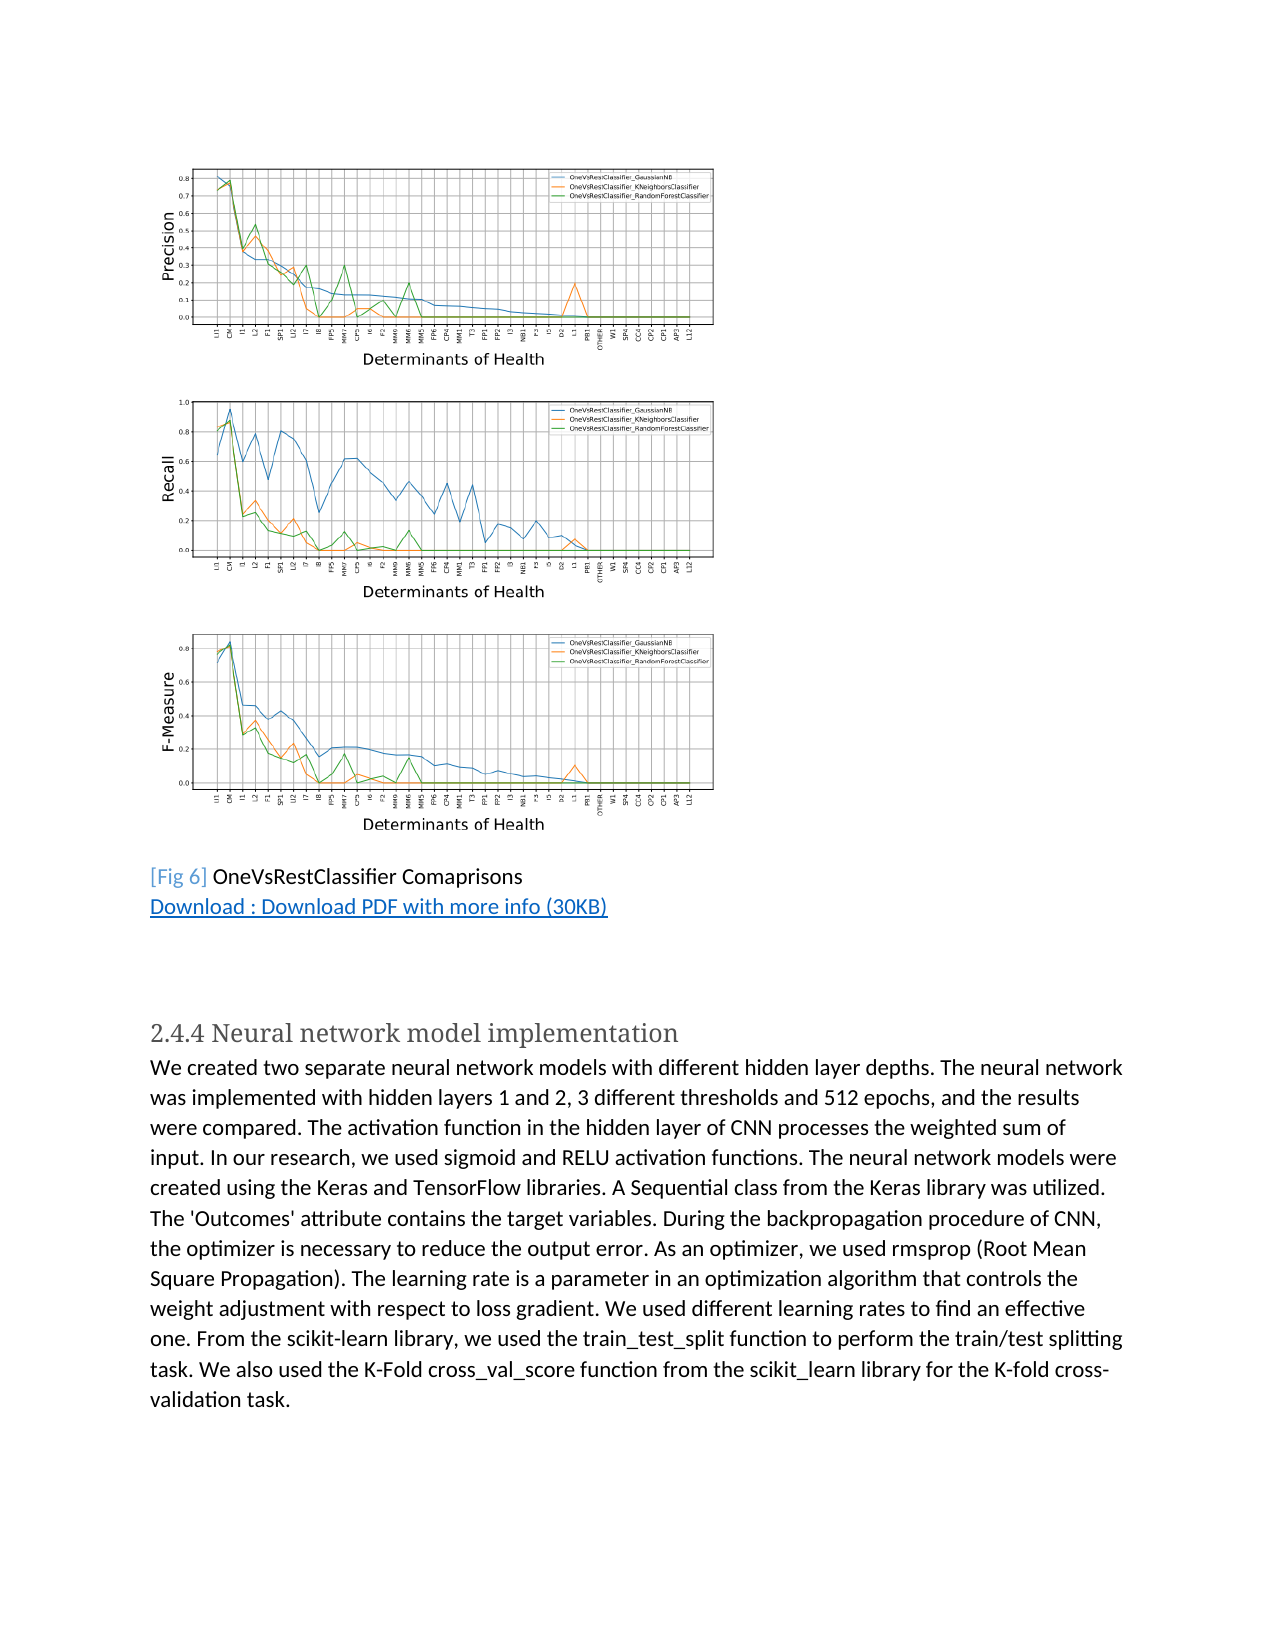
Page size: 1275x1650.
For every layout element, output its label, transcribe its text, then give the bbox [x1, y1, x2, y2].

picture [150, 150, 740, 843]
text Download : Download PDF with more info (30KB) [150, 892, 1125, 920]
text We created two separate neural network models with different hidden layer depths. The neural network was implemented with hidden layers 1 and 2, 3 different thresholds and 512 epochs, and the results were compared. The activation function in the hidden layer of CNN processes the weighted sum of input. In our research, we used sigmoid and RELU activation functions. The neural network models were created using the Keras and TensorFlow libraries. A Sequential class from the Keras library was utilized. The 'Outcomes' attribute contains the target variables. During the backpropagation procedure of CNN, the optimizer is necessary to reduce the output error. As an optimizer, we used rmsprop (Root Mean Square Propagation). The learning rate is a parameter in an optimization algorithm that controls the weight adjustment with respect to loss gradient. We used different learning rates to find an effective one. From the scikit-learn library, we used the train_test_split function to perform the train/test splitting task. We also used the K-Fold cross_val_score function from the scikit_learn library for the K-fold cross-validation task. [150, 1053, 1125, 1413]
text [Fig 6] OneVsRestClassifier Comaprisons [150, 862, 1125, 890]
subtitle 2.4.4 Neural network model implementation [150, 1016, 1125, 1050]
